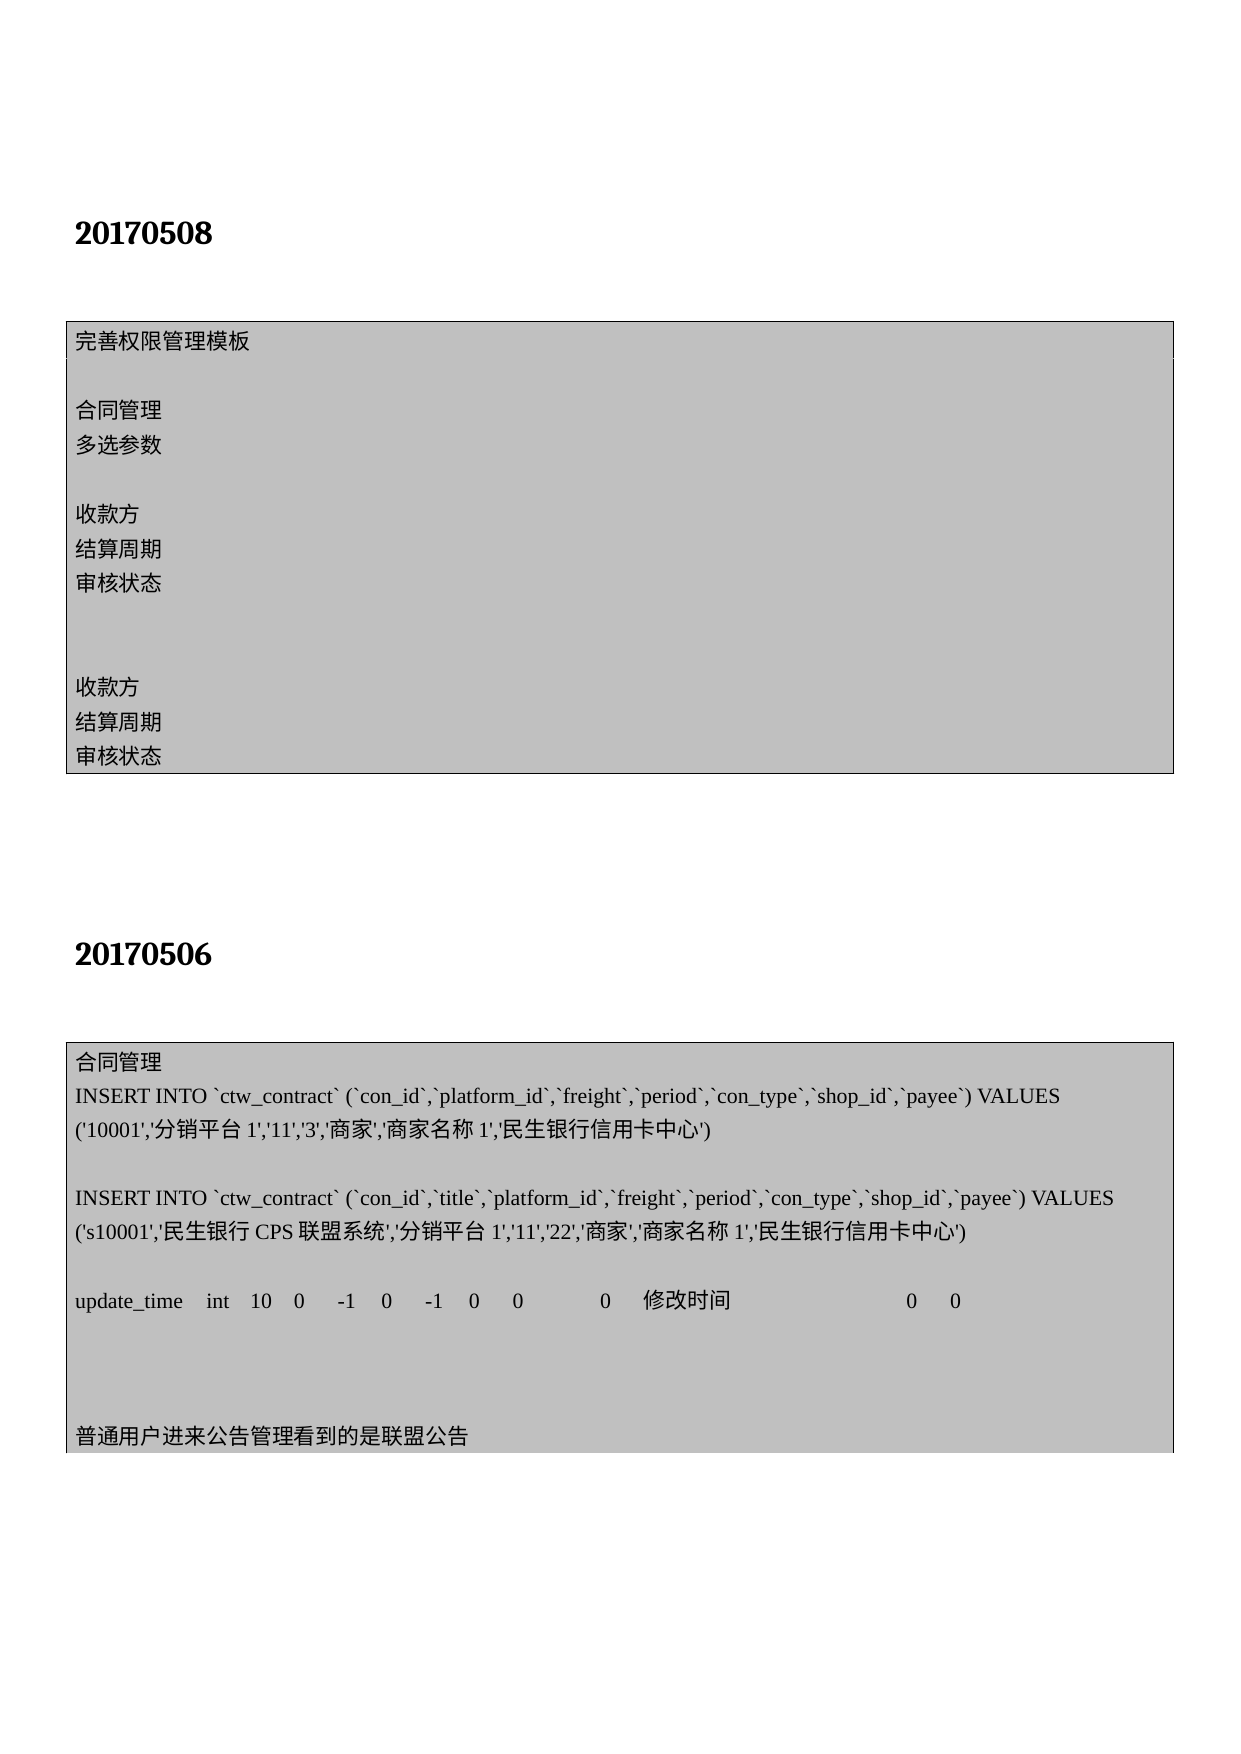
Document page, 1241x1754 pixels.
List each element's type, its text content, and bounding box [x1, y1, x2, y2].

list 结算周期 [67, 531, 1173, 566]
subtitle 20170508 [75, 201, 1165, 266]
list INSERT INTO `ctw_contract` (`con_id`,`title`,`platform_id`,`freight`,`period`,`con_type`,`shop_id`,`payee`) VALUES ('s10001','民生银行CPS联盟系统','分销平台1','11','22','商家','商家名称1','民生银行信用卡中心') [67, 1181, 1173, 1248]
list 结算周期 [67, 704, 1173, 739]
list 普通用户进来公告管理看到的是联盟公告 [67, 1419, 1173, 1453]
list 收款方 [67, 670, 1173, 704]
list 审核状态 [67, 566, 1173, 601]
list INSERT INTO `ctw_contract` (`con_id`,`platform_id`,`freight`,`period`,`con_type`,`shop_id`,`payee`) VALUES ('10001','分销平台1','11','3','商家','商家名称1','民生银行信用卡中心') [67, 1079, 1173, 1146]
list 完善权限管理模板 [67, 322, 1173, 358]
list 合同管理 [67, 1043, 1173, 1079]
list 收款方 [67, 497, 1173, 531]
list update_time int 10 0 -1 0 -1 0 0 0 修改时间 0 0 [67, 1283, 1173, 1317]
subtitle 20170506 [75, 922, 1165, 987]
list 多选参数 [67, 428, 1173, 462]
list 合同管理 [67, 393, 1173, 428]
list 审核状态 [67, 739, 1173, 773]
